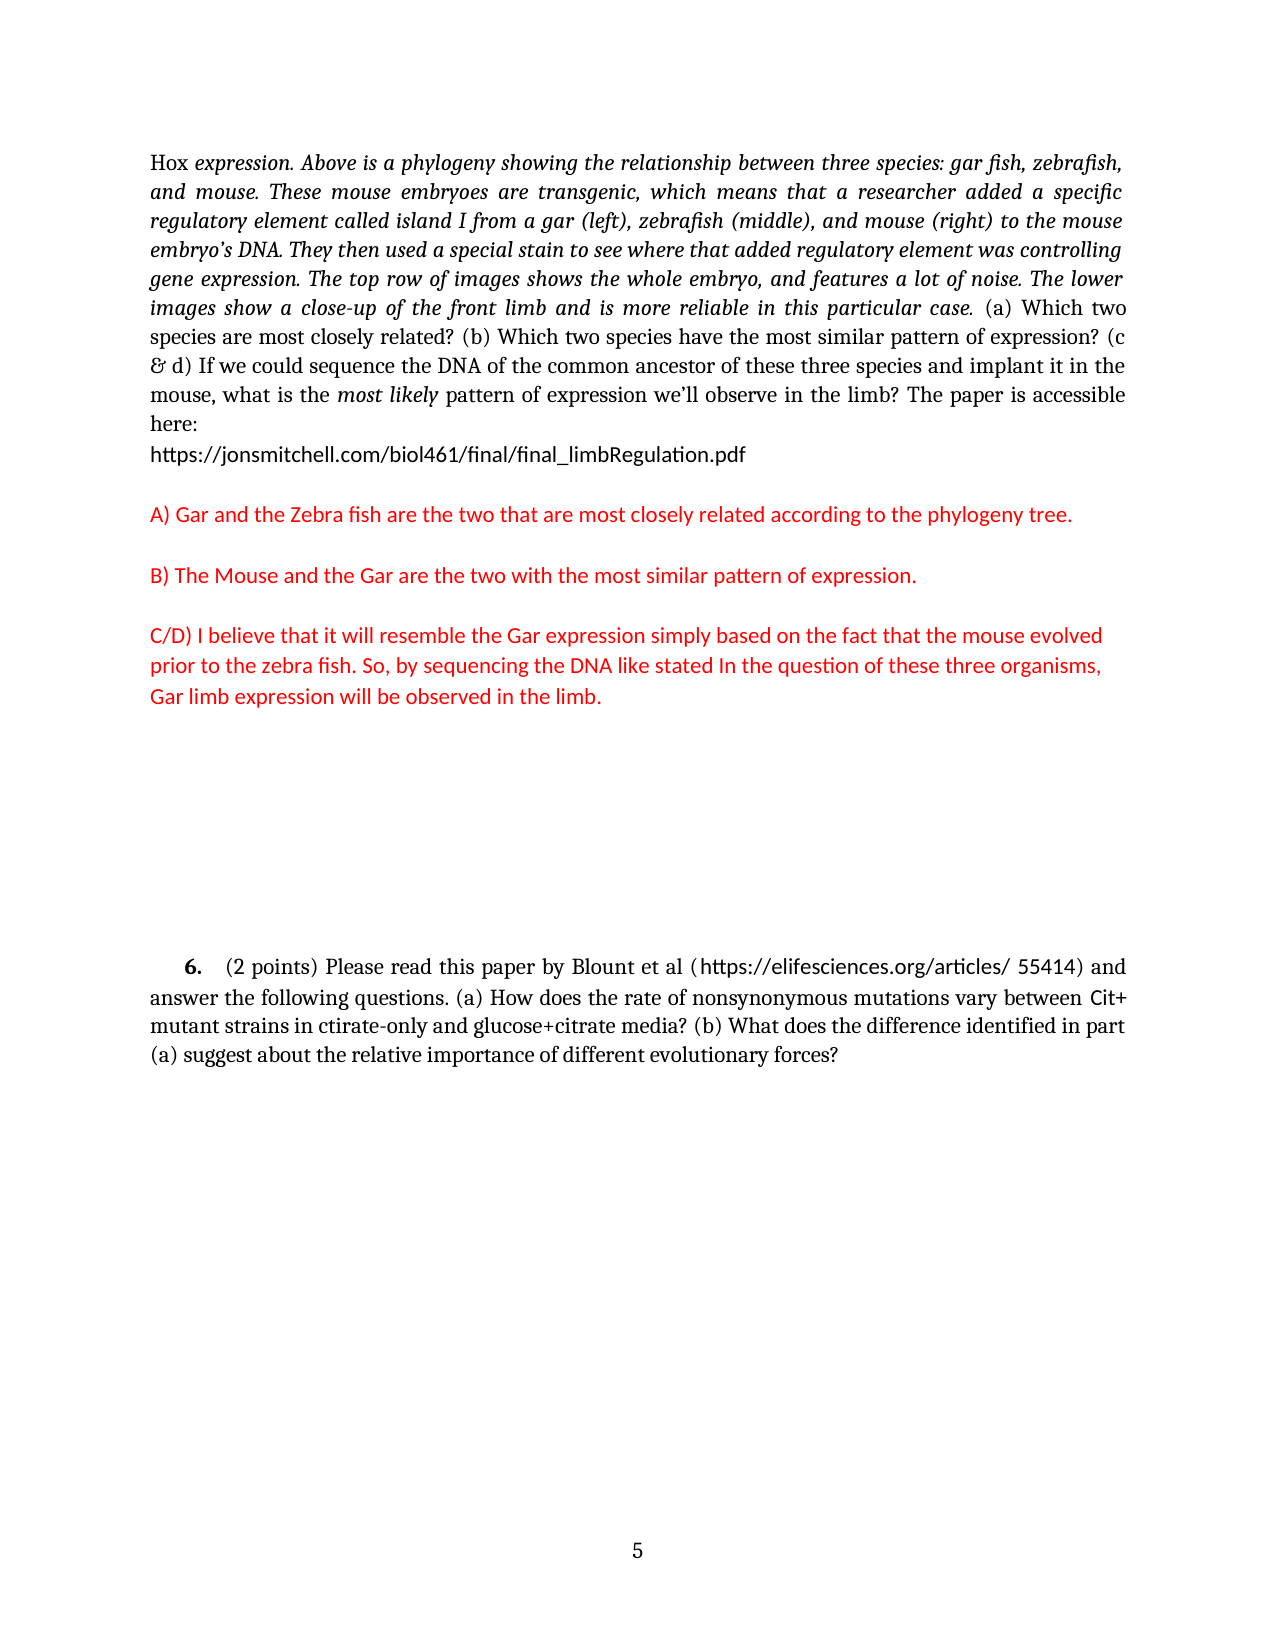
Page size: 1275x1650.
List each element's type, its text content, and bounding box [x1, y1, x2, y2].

text C/D) I believe that it will resemble the Gar expression simply based on the fact that the mouse evolved prior to the zebra fish. So, by sequencing the DNA like stated In the question of these three organisms, Gar limb expression will be observed in the limb. [150, 621, 1125, 710]
text A) Gar and the Zebra fish are the two that are most closely related according to the phylogeny tree. [150, 501, 1125, 529]
text B) The Mouse and the Gar are the two with the most similar pattern of expression. [150, 561, 1125, 589]
list (2 points) Please read this paper by Blount et al (https://elifesciences.org/articles/ 55414) and answer the following questions. (a) How does the rate of nonsynonymous mutations vary between Cit+ mutant strains in ctirate-only and glucose+citrate media? (b) What does the difference identified in part (a) suggest about the relative importance of different evolutionary forces? [150, 952, 1127, 1069]
list (2 points) Fins in fish and limbs in tetrapods are quite different in form and function, although limbs evolved from fins and still retain much of the original genetic network that creates them– albeit with a few modifications. One of the changes to the genetic network involves the timing and location of Hox expression. Above is a phylogeny showing the relationship between three species: gar fish, zebrafish, and mouse. These mouse embryoes are transgenic, which means that a researcher added a specific regulatory element called island I from a gar (left), zebrafish (middle), and mouse (right) to the mouse embryo’s DNA. They then used a special stain to see where that added regulatory element was controlling gene expression. The top row of images shows the whole embryo, and features a lot of noise. The lower images show a close-up of the front limb and is more reliable in this particular case. (a) Which two species are most closely related? (b) Which two species have the most similar pattern of expression? (c & d) If we could sequence the DNA of the common ancestor of these three species and implant it in the mouse, what is the most likely pattern of expression we’ll observe in the limb? The paper is accessible here: [150, 150, 1127, 437]
text https://jonsmitchell.com/biol461/final/final_limbRegulation.pdf [150, 440, 1125, 468]
